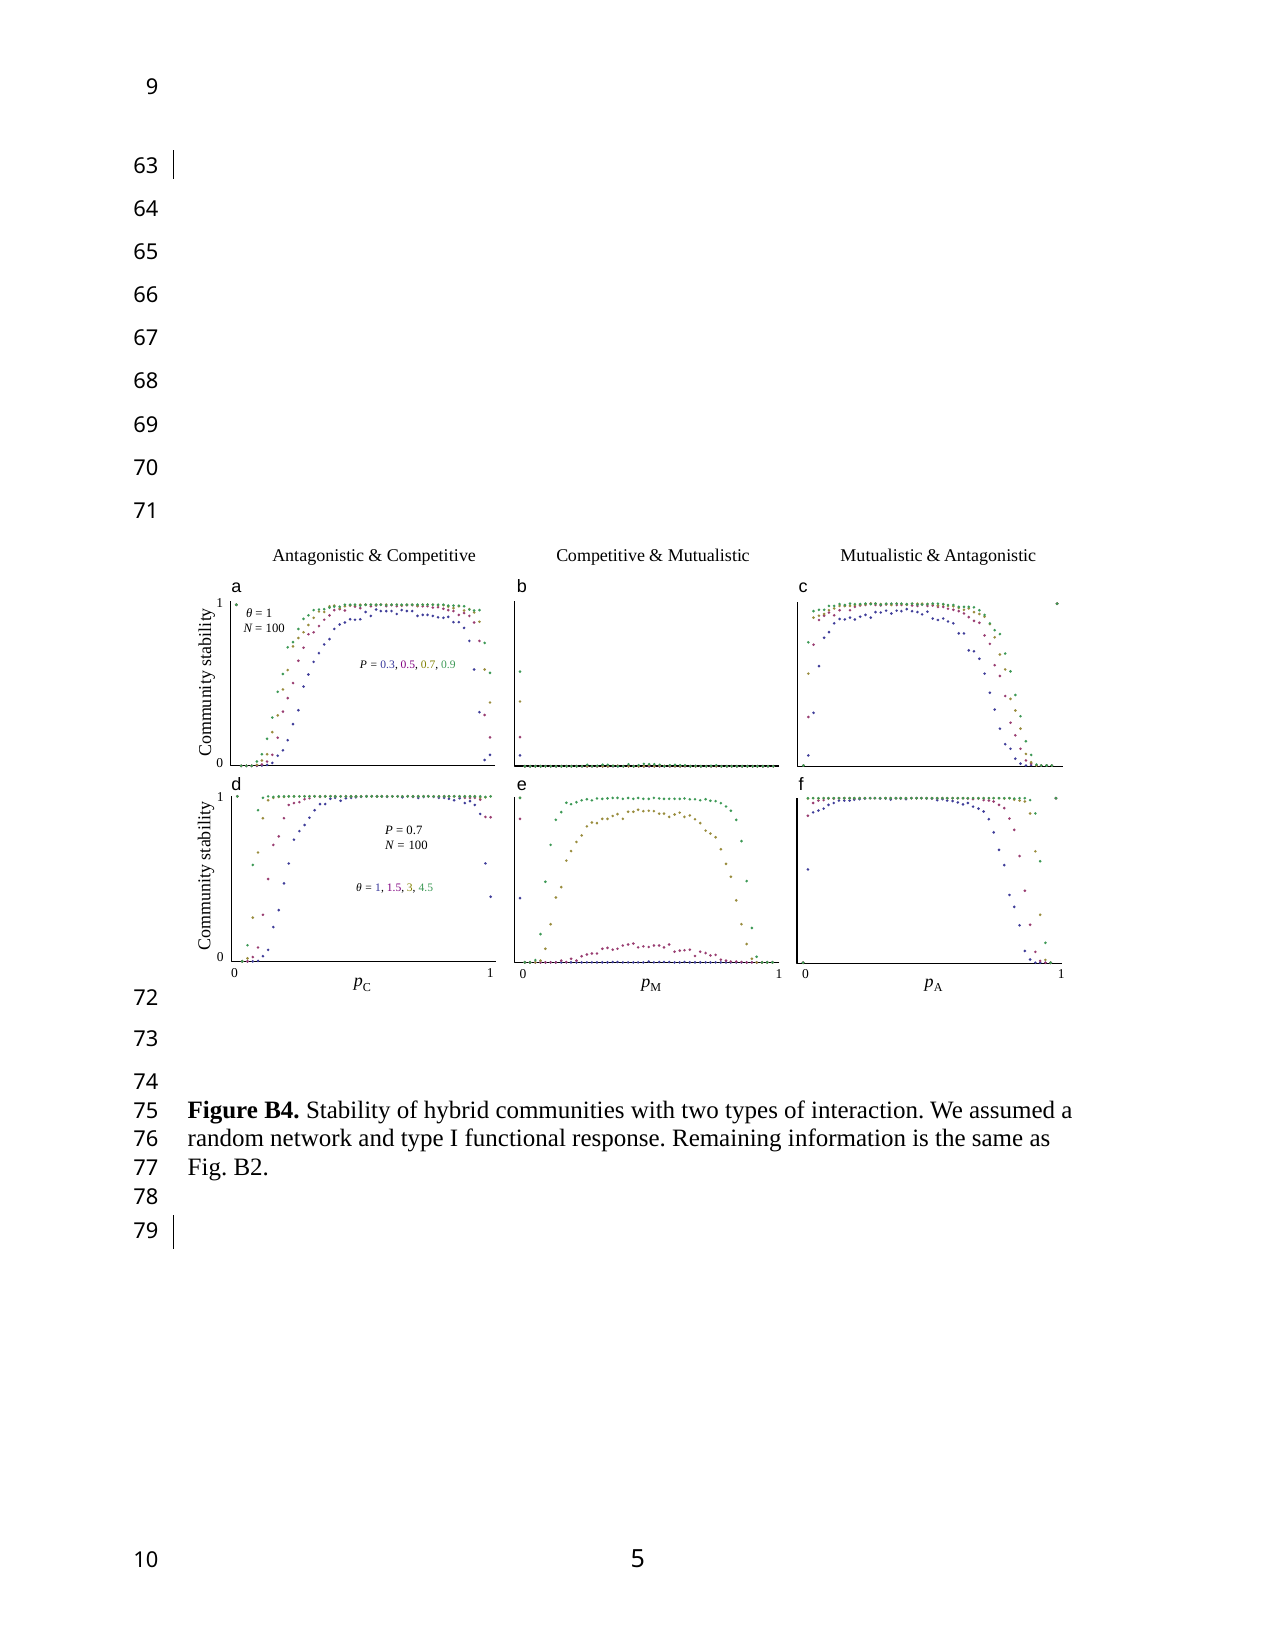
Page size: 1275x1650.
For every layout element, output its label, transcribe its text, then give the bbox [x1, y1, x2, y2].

text Figure B4. Stability of hybrid communities with two types of interaction. We assumed a random network and type I functional response. Remaining information is the same as Fig. B2. [187, 1095, 1087, 1181]
